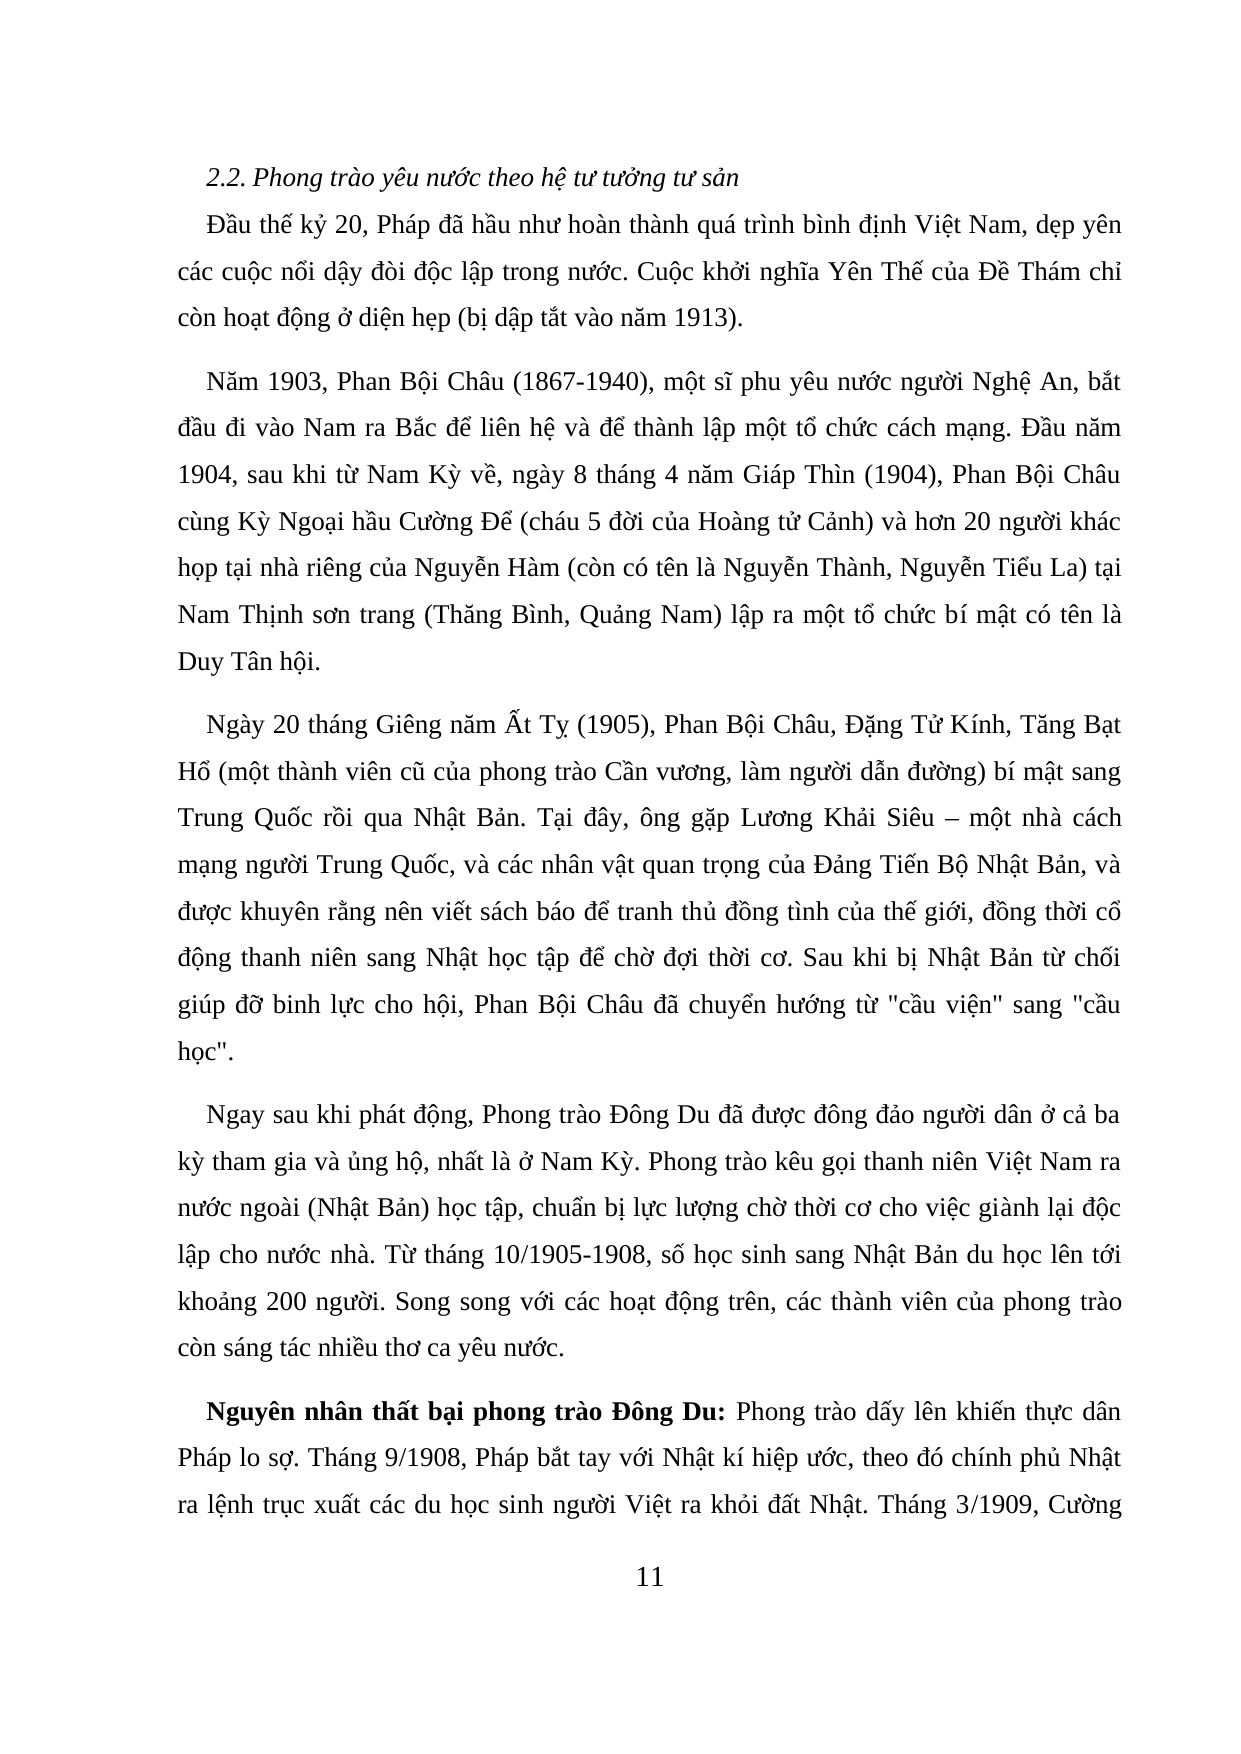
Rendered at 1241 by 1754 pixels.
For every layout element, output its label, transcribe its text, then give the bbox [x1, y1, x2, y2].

text Ngày 20 tháng Giêng năm Ất Tỵ (1905), Phan Bội Châu, Đặng Tử Kính, Tăng Bạt Hổ (một thành viên cũ của phong trào Cần vương, làm người dẫn đường) bí mật sang Trung Quốc rồi qua Nhật Bản. Tại đây, ông gặp Lương Khải Siêu – một nhà cách mạng người Trung Quốc, và các nhân vật quan trọng của Đảng Tiến Bộ Nhật Bản, và được khuyên rằng nên viết sách báo để tranh thủ đồng tình của thế giới, đồng thời cổ động thanh niên sang Nhật học tập để chờ đợi thời cơ. Sau khi bị Nhật Bản từ chối giúp đỡ binh lực cho hội, Phan Bội Châu đã chuyển hướng từ "cầu viện" sang "cầu học". [177, 708, 1122, 1066]
text Ngay sau khi phát động, Phong trào Đông Du đã được đông đảo người dân ở cả ba kỳ tham gia và ủng hộ, nhất là ở Nam Kỳ. Phong trào kêu gọi thanh niên Việt Nam ra nước ngoài (Nhật Bản) học tập, chuẩn bị lực lượng chờ thời cơ cho việc giành lại độc lập cho nước nhà. Từ tháng 10/1905-1908, số học sinh sang Nhật Bản du học lên tới khoảng 200 người. Song song với các hoạt động trên, các thành viên của phong trào còn sáng tác nhiều thơ ca yêu nước. [177, 1098, 1122, 1362]
text Năm 1903, Phan Bội Châu (1867-1940), một sĩ phu yêu nước người Nghệ An, bắt đầu đi vào Nam ra Bắc để liên hệ và để thành lập một tổ chức cách mạng. Đầu năm 1904, sau khi từ Nam Kỳ về, ngày 8 tháng 4 năm Giáp Thìn (1904), Phan Bội Châu cùng Kỳ Ngoại hầu Cường Để (cháu 5 đời của Hoàng tử Cảnh) và hơn 20 người khác họp tại nhà riêng của Nguyễn Hàm (còn có tên là Nguyễn Thành, Nguyễn Tiểu La) tại Nam Thịnh sơn trang (Thăng Bình, Quảng Nam) lập ra một tổ chức bí mật có tên là Duy Tân hội. [177, 365, 1122, 676]
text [177, 1395, 1122, 1519]
text Đầu thế kỷ 20, Pháp đã hầu như hoàn thành quá trình bình định Việt Nam, dẹp yên các cuộc nổi dậy đòi độc lập trong nước. Cuộc khởi nghĩa Yên Thế của Đề Thám chỉ còn hoạt động ở diện hẹp (bị dập tắt vào năm 1913). [177, 208, 1122, 332]
list Phong trào yêu nước theo hệ tư tưởng tư sản [177, 161, 1122, 192]
